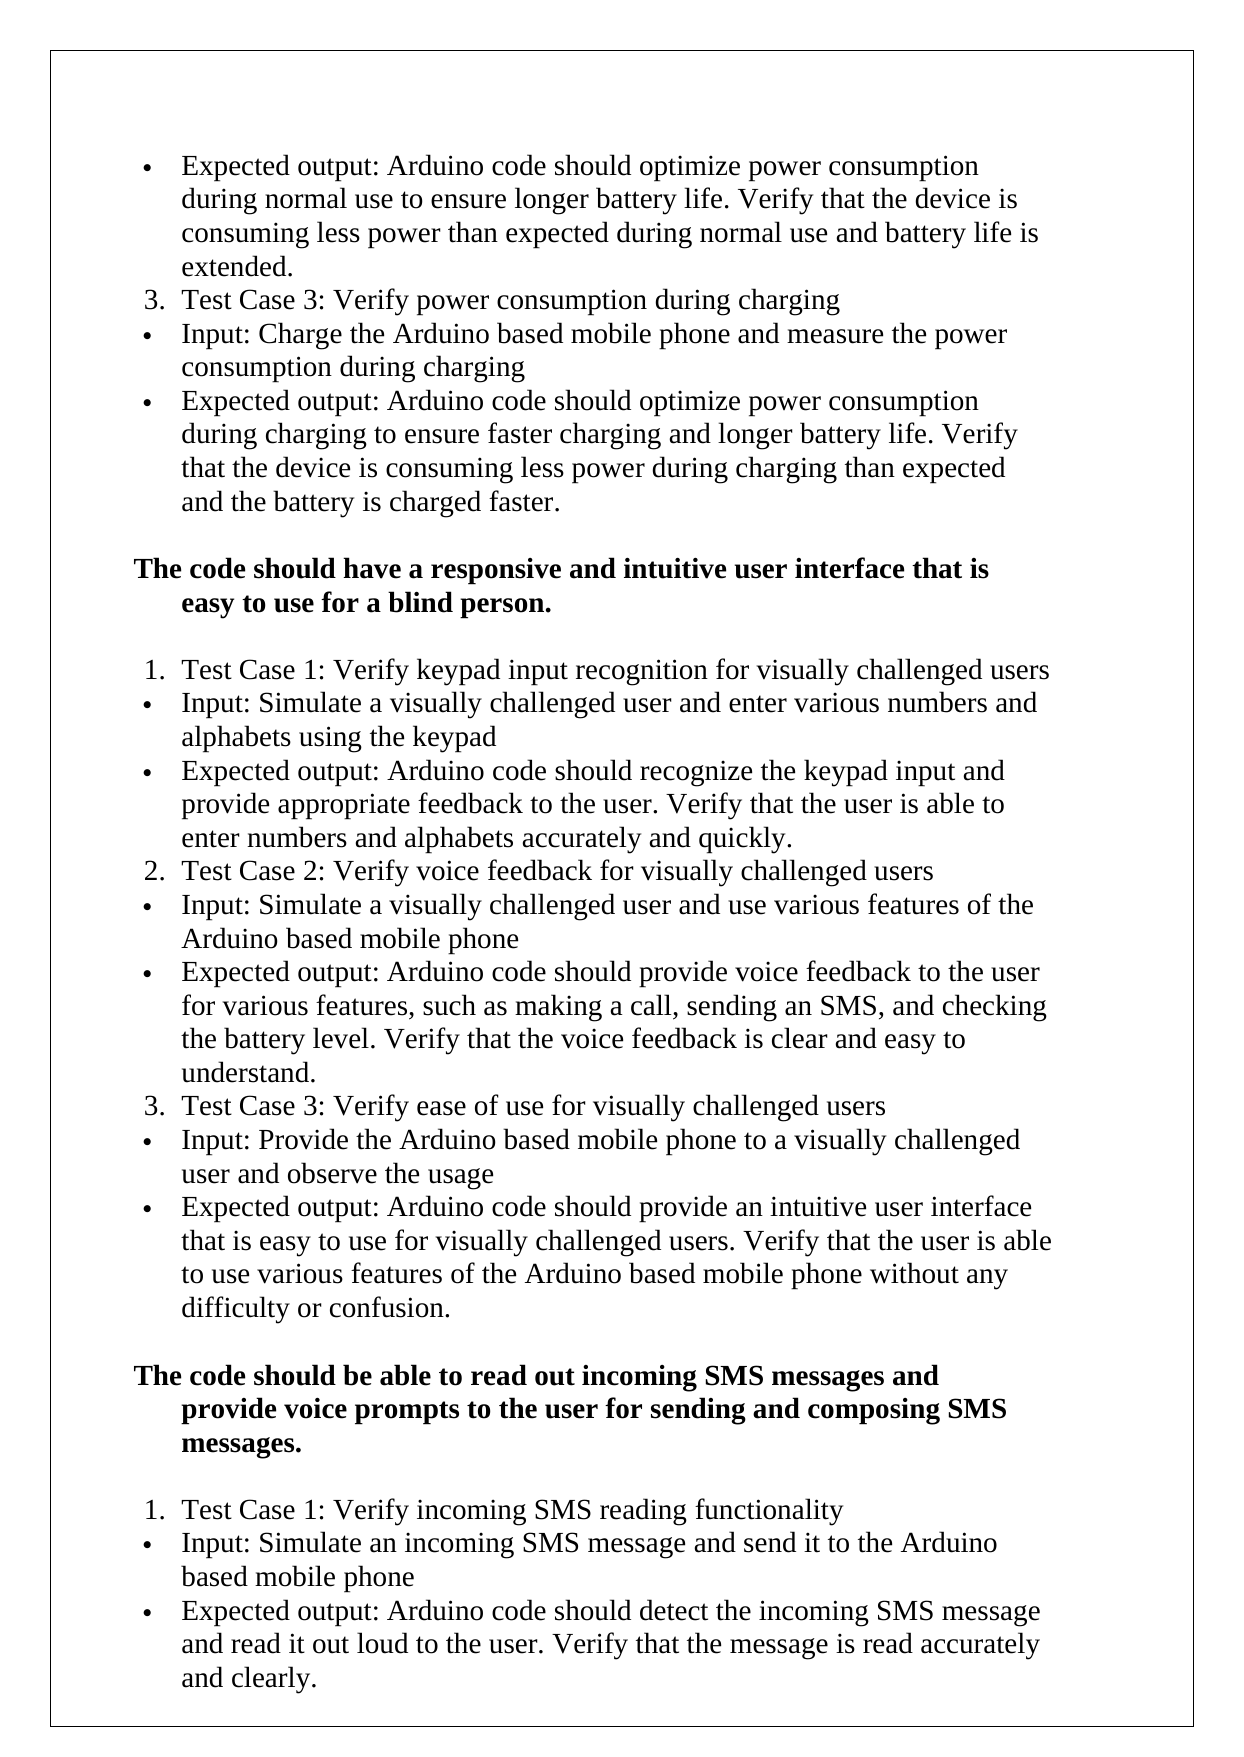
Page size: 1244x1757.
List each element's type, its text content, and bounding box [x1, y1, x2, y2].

list Input: Simulate a visually challenged user and use various features of the Arduino based mobile phone [144, 887, 1035, 954]
list Input: Simulate an incoming SMS message and send it to the Arduino based mobile phone [144, 1526, 999, 1593]
list Input: Charge the Arduino based mobile phone and measure the power consumption during charging [144, 316, 1009, 383]
list Test Case 3: Verify ease of use for visually challenged users [144, 1089, 1069, 1122]
list Expected output: Arduino code should optimize power consumption during charging to ensure faster charging and longer battery life. Verify that the device is consuming less power during charging than expected and the battery is charged faster. [144, 383, 1019, 517]
subtitle The code should have a responsive and intuitive user interface that is easy to use for a blind person. [125, 551, 1039, 618]
list Expected output: Arduino code should optimize power consumption during normal use to ensure longer battery life. Verify that the device is consuming less power than expected during normal use and battery life is extended. [144, 148, 1040, 282]
subtitle The code should be able to read out incoming SMS messages and provide voice prompts to the user for sending and composing SMS messages. [125, 1358, 1009, 1458]
list Test Case 1: Verify keypad input recognition for visually challenged users [144, 652, 1069, 685]
list Test Case 2: Verify voice feedback for visually challenged users [144, 853, 1069, 887]
list Test Case 1: Verify incoming SMS reading functionality [144, 1492, 1069, 1525]
list Expected output: Arduino code should recognize the keypad input and provide appropriate feedback to the user. Verify that the user is able to enter numbers and alphabets accurately and quickly. [144, 753, 1006, 853]
list Expected output: Arduino code should provide an intuitive user interface that is easy to use for visually challenged users. Verify that the user is able to use various features of the Arduino based mobile phone without any difficulty or confusion. [144, 1189, 1053, 1324]
list Expected output: Arduino code should provide voice feedback to the user for various features, such as making a call, sending an SMS, and checking the battery level. Verify that the voice feedback is clear and easy to understand. [144, 954, 1048, 1089]
list Input: Provide the Arduino based mobile phone to a visually challenged user and observe the usage [144, 1122, 1021, 1189]
list Expected output: Arduino code should detect the incoming SMS message and read it out loud to the user. Verify that the message is read accurately and clearly. [144, 1593, 1042, 1693]
list Input: Simulate a visually challenged user and enter various numbers and alphabets using the keypad [144, 686, 1038, 753]
list Test Case 3: Verify power consumption during charging [144, 282, 1069, 316]
